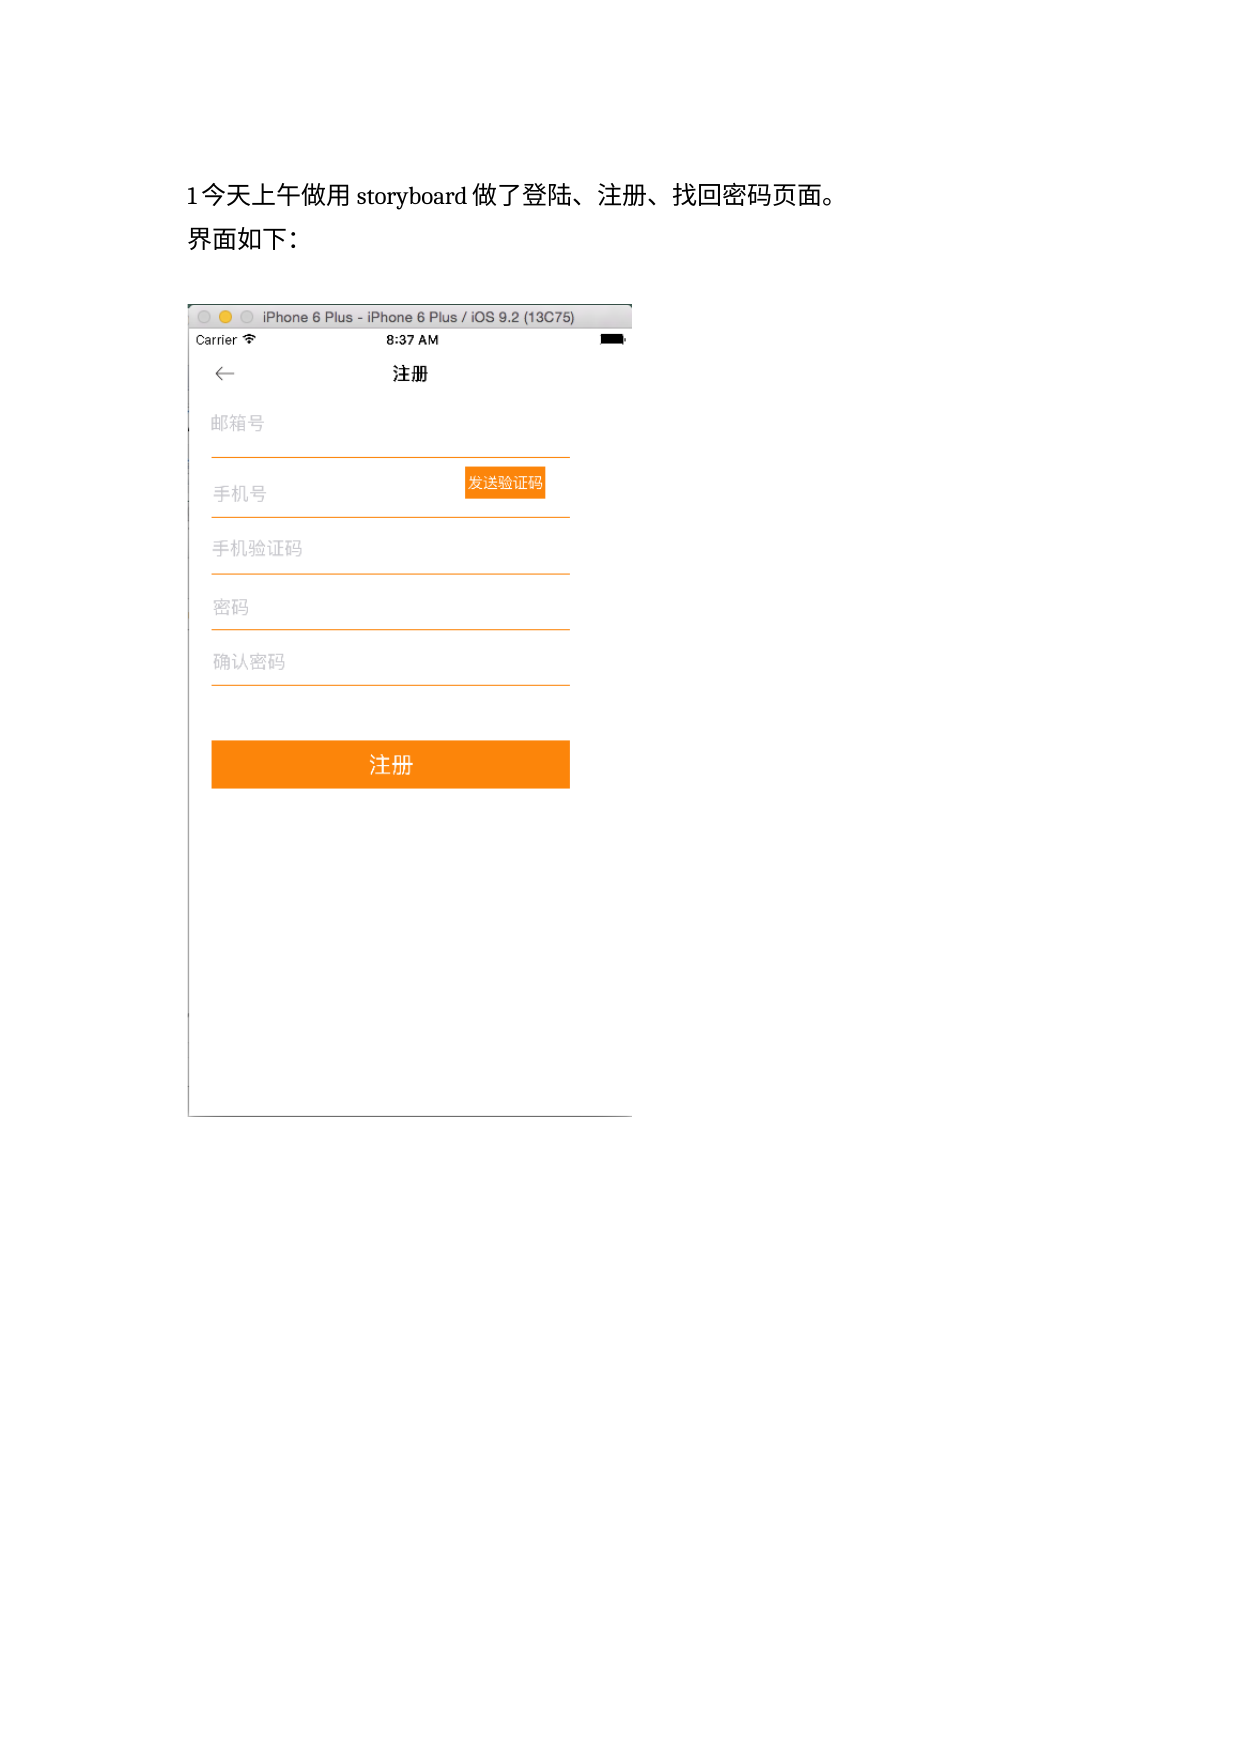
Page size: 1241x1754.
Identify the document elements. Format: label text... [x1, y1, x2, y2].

text 界面如下： [187, 216, 1053, 260]
text 1今天上午做用storyboard做了登陆、注册、找回密码页面。 [187, 172, 1053, 216]
picture [187, 304, 632, 1117]
